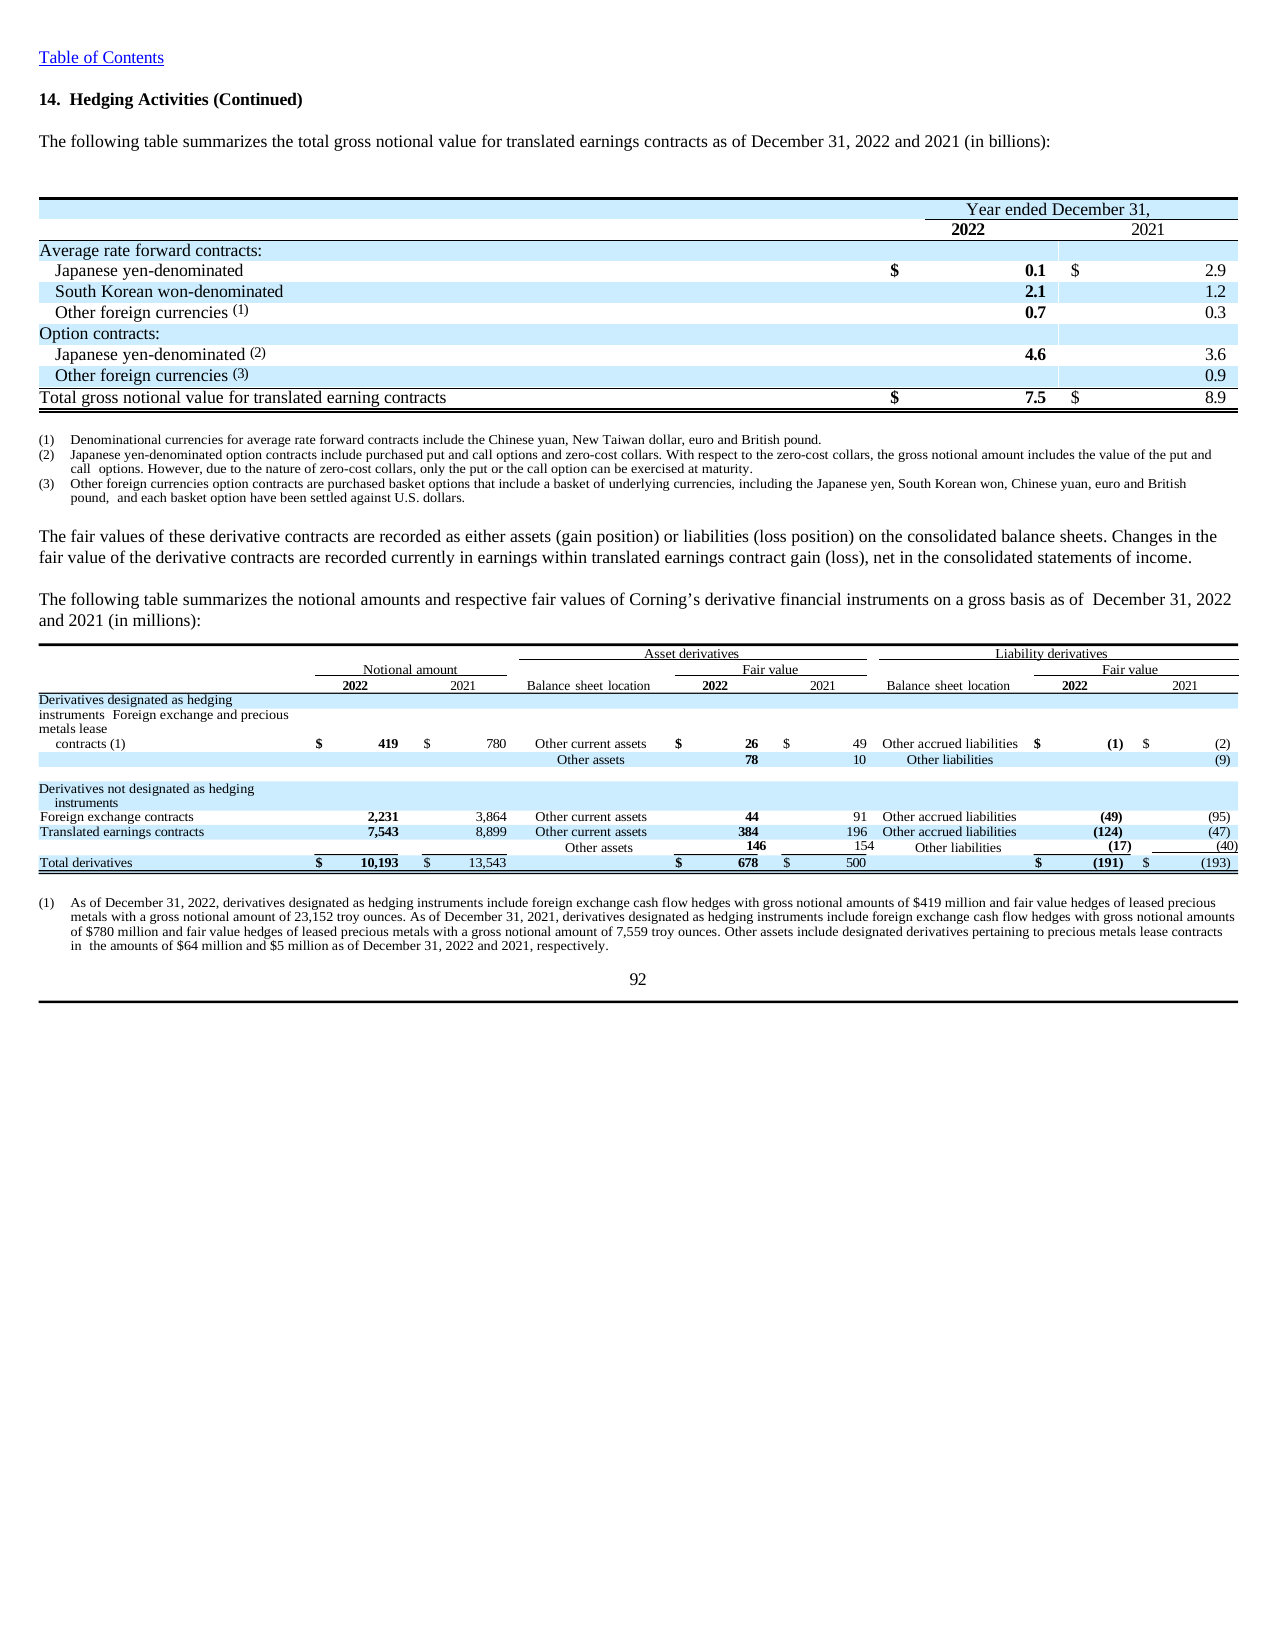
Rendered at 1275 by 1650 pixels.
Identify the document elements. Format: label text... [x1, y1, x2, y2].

text Foreign exchange contracts 2,231 3,864 Other current assets 44 91 Other accrued liabilities (49) (95) [21, 811, 1231, 825]
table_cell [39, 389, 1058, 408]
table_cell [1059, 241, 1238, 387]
text contracts (1) $ 419 $ 780 Other current assets $ 26 $ 49 Other accrued liabilities $ (1) $ (2) [21, 737, 1231, 752]
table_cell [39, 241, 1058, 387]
text Notional amount Fair value Fair value [306, 661, 1238, 677]
text Total derivatives $ 10,193 $ 13,543 $ 678 $ 500 $ (191) $ (193) [21, 855, 1231, 870]
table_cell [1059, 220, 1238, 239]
subtitle Hedging Activities (Continued) [38, 89, 1252, 109]
text Derivatives designated as hedging instruments Foreign exchange and precious metals lease [38, 693, 302, 737]
text The fair values of these derivative contracts are recorded as either assets (gain position) or liabilities (loss position) on the consolidated balance sheets. Changes in the fair value of the derivative contracts are recorded currently in earnings within translated earnings contract gain (loss), net in the consolidated statements of income. [38, 526, 1226, 567]
text The following table summarizes the total gross notional value for translated earnings contracts as of December 31, 2022 and 2021 (in billions): [38, 131, 1252, 151]
text Asset derivatives Liability derivatives [306, 647, 1238, 661]
text Other assets 146 154 Other liabilities (17) (40) [21, 839, 1238, 855]
text 2022 2021 Balance sheet location 2022 2021 Balance sheet location 2022 2021 [342, 677, 1252, 693]
list Denominational currencies for average rate forward contracts include the Chinese yuan, New Taiwan dollar, euro and British pound. [38, 432, 1252, 447]
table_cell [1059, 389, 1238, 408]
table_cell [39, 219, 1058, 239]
text Other assets 78 10 Other liabilities (9) [21, 752, 1231, 767]
text Derivatives not designated as hedging instruments [38, 781, 309, 811]
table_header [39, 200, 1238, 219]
text The following table summarizes the notional amounts and respective fair values of Corning’s derivative financial instruments on a gross basis as of December 31, 2022 and 2021 (in millions): [38, 589, 1238, 630]
text Translated earnings contracts 7,543 8,899 Other current assets 384 196 Other accrued liabilities (124) (47) [21, 825, 1231, 839]
list Other foreign currencies option contracts are purchased basket options that include a basket of underlying currencies, including the Japanese yen, South Korean won, Chinese yuan, euro and British pound, and each basket option have been settled against U.S. dollars. [38, 477, 1227, 506]
list As of December 31, 2022, derivatives designated as hedging instruments include foreign exchange cash flow hedges with gross notional amounts of $419 million and fair value hedges of leased precious metals with a gross notional amount of 23,152 troy ounces. As of December 31, 2021, derivatives designated as hedging instruments include foreign exchange cash flow hedges with gross notional amounts of $780 million and fair value hedges of leased precious metals with a gross notional amount of 7,559 troy ounces. Other assets include designated derivatives pertaining to precious metals lease contracts in the amounts of $64 million and $5 million as of December 31, 2022 and 2021, respectively. [38, 895, 1235, 954]
list Japanese yen-denominated option contracts include purchased put and call options and zero-cost collars. With respect to the zero-cost collars, the gross notional amount includes the value of the put and call options. However, due to the nature of zero-cost collars, only the put or the call option can be exercised at maturity. [38, 447, 1233, 477]
